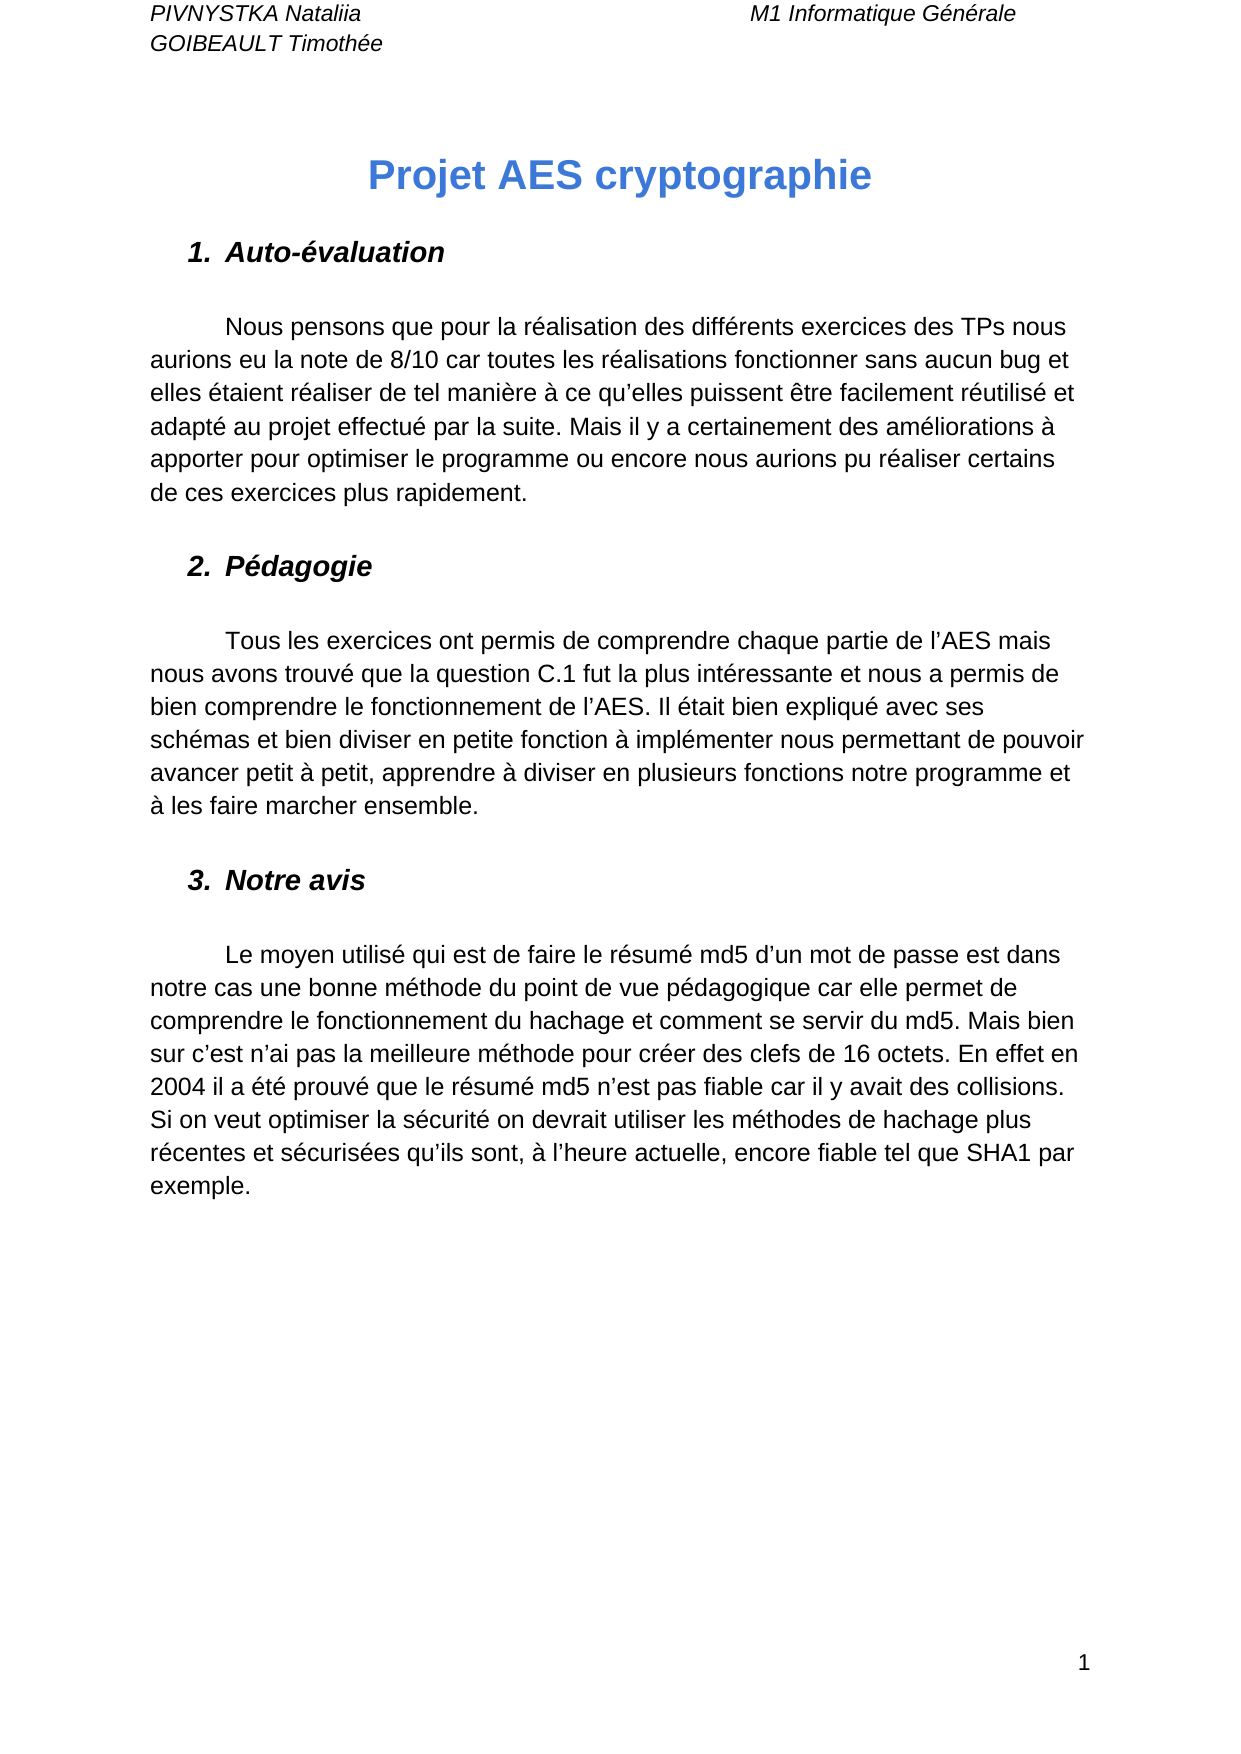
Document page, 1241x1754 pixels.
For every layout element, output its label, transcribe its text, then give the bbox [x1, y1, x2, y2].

text Tous les exercices ont permis de comprendre chaque partie de l’AES mais nous avons trouvé que la question C.1 fut la plus intéressante et nous a permis de bien comprendre le fonctionnement de l’AES. Il était bien expliqué avec ses schémas et bien diviser en petite fonction à implémenter nous permettant de pouvoir avancer petit à petit, apprendre à diviser en plusieurs fonctions notre programme et à les faire marcher ensemble. [150, 626, 1090, 820]
list Pédagogie [187, 549, 1090, 583]
text Le moyen utilisé qui est de faire le résumé md5 d’un mot de passe est dans notre cas une bonne méthode du point de vue pédagogique car elle permet de comprendre le fonctionnement du hachage et comment se servir du md5. Mais bien sur c’est n’ai pas la meilleure méthode pour créer des clefs de 16 octets. En effet en 2004 il a été prouvé que le résumé md5 n’est pas fiable car il y avait des collisions. Si on veut optimiser la sécurité on devrait utiliser les méthodes de hachage plus récentes et sécurisées qu’ils sont, à l’heure actuelle, encore fiable tel que SHA1 par exemple. [150, 940, 1090, 1200]
list Notre avis [187, 863, 1090, 896]
text Nous pensons que pour la réalisation des différents exercices des TPs nous aurions eu la note de 8/10 car toutes les réalisations fonctionner sans aucun bug et elles étaient réaliser de tel manière à ce qu’elles puissent être facilement réutilisé et adapté au projet effectué par la suite. Mais il y a certainement des améliorations à apporter pour optimiser le programme ou encore nous aurions pu réaliser certains de ces exercices plus rapidement. [150, 312, 1090, 506]
list Auto-évaluation [187, 235, 1090, 269]
text Projet AES cryptographie [150, 150, 1090, 198]
